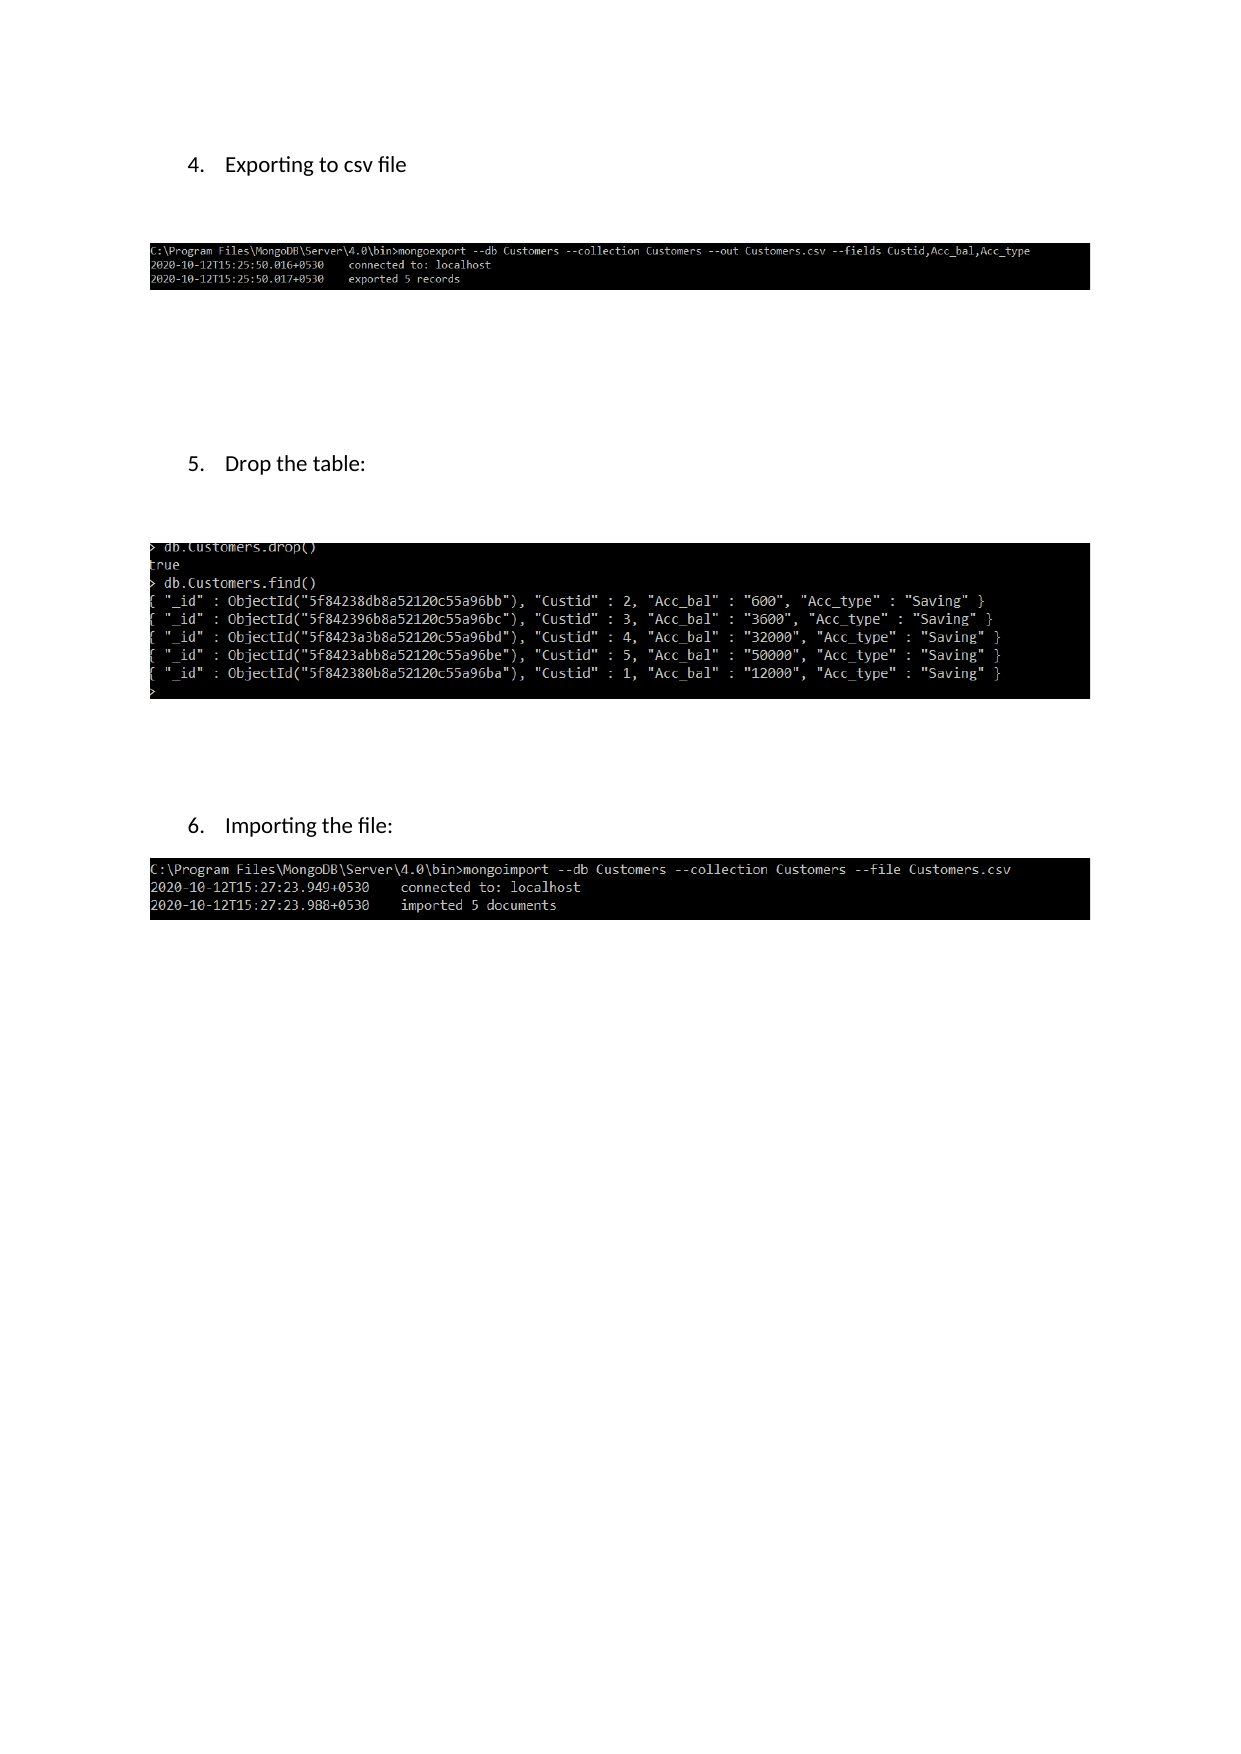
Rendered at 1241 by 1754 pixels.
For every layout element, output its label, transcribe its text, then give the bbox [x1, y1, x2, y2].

picture [150, 858, 1091, 920]
list Drop the table: [187, 449, 1090, 477]
list Exporting to csv file [187, 150, 1090, 178]
picture [150, 543, 1091, 699]
picture [150, 243, 1091, 290]
list Importing the file: [187, 811, 1090, 839]
